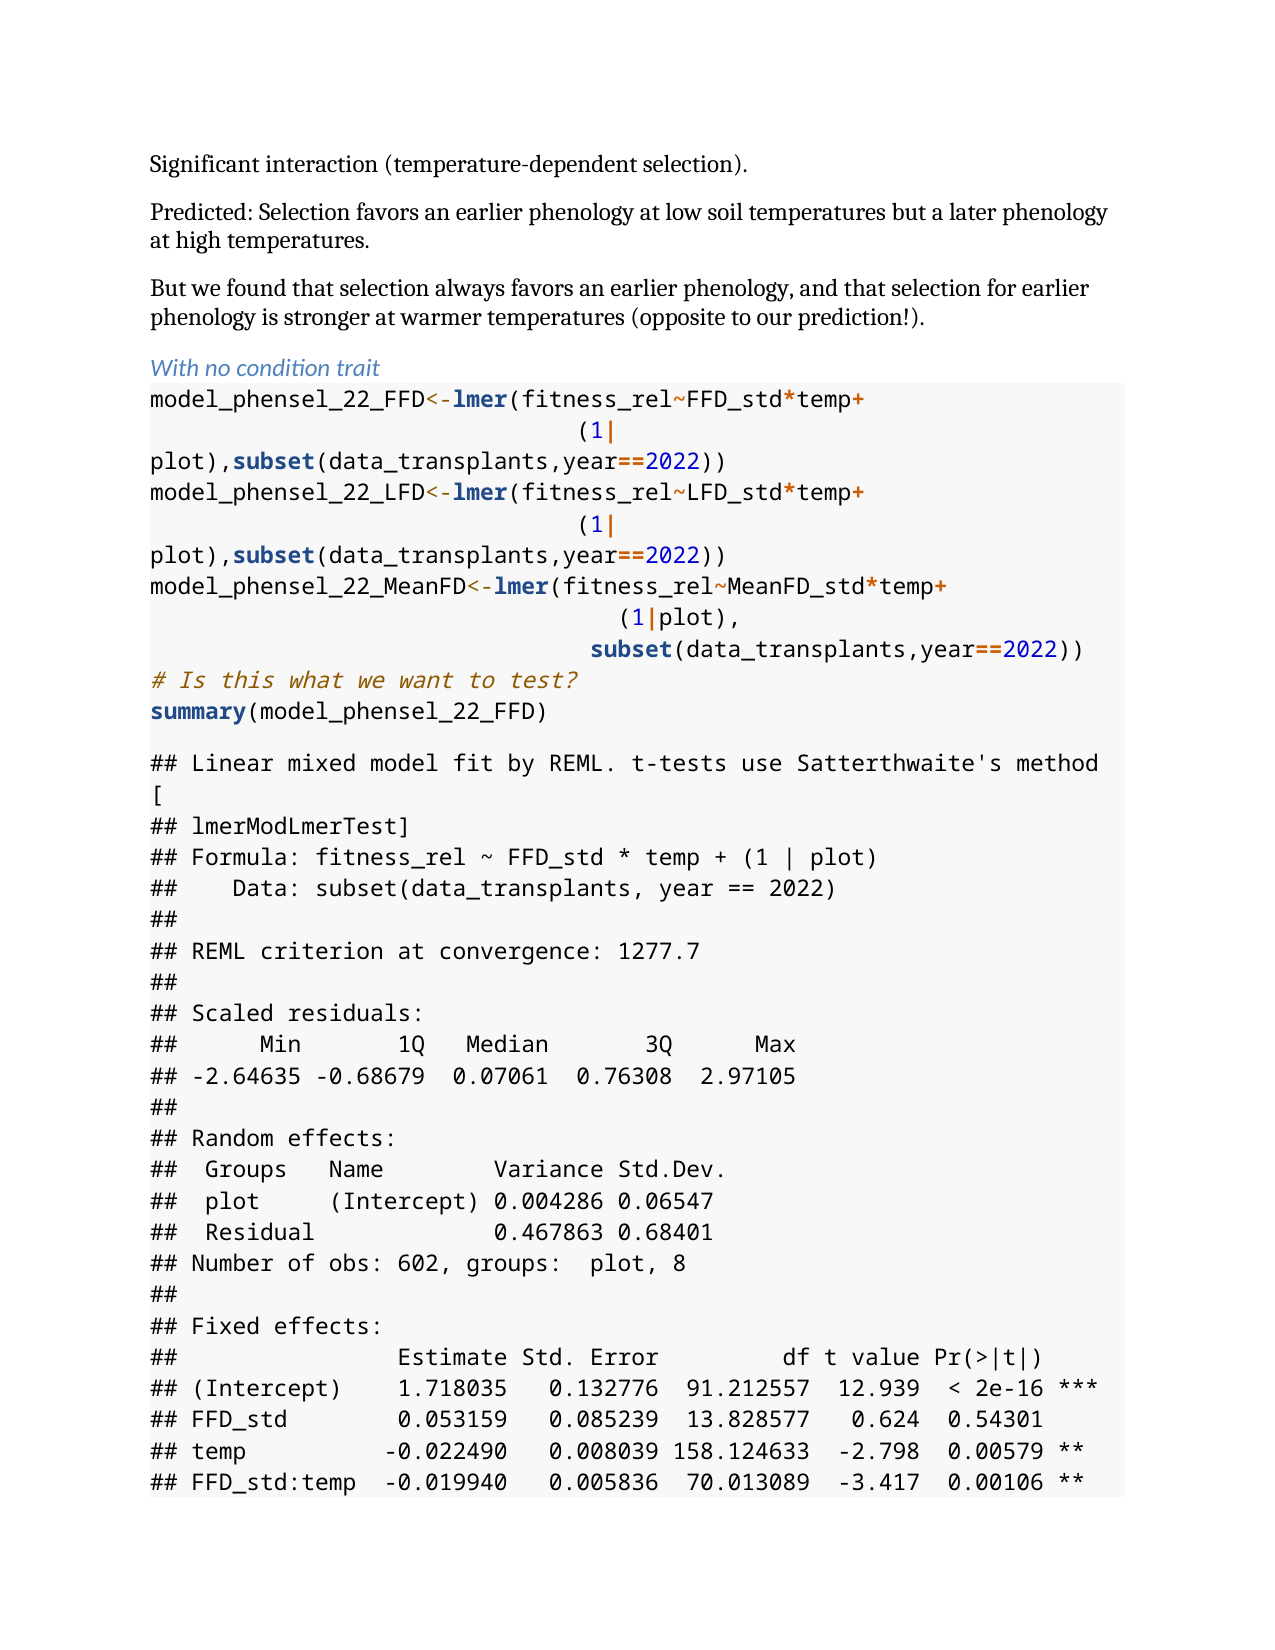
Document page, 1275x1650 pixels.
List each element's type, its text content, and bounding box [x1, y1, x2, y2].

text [150, 747, 1125, 1497]
text But we found that selection always favors an earlier phenology, and that selection for earlier phenology is stronger at warmer temperatures (opposite to our prediction!). [150, 274, 1125, 331]
text model_phensel_22_FFD<-lmer(fitness_rel~FFD_std*temp+ (1|plot),subset(data_transplants,year==2022)) model_phensel_22_LFD<-lmer(fitness_rel~LFD_std*temp+ (1|plot),subset(data_transplants,year==2022)) model_phensel_22_MeanFD<-lmer(fitness_rel~MeanFD_std*temp+ (1|plot), subset(data_transplants,year==2022)) # Is this what we want to test? summary(model_phensel_22_FFD) [549, 383, 1125, 726]
text Significant interaction (temperature-dependent selection). [150, 150, 1125, 179]
subtitle With no condition trait [150, 352, 1125, 383]
text Predicted: Selection favors an earlier phenology at low soil temperatures but a later phenology at high temperatures. [150, 197, 1125, 255]
